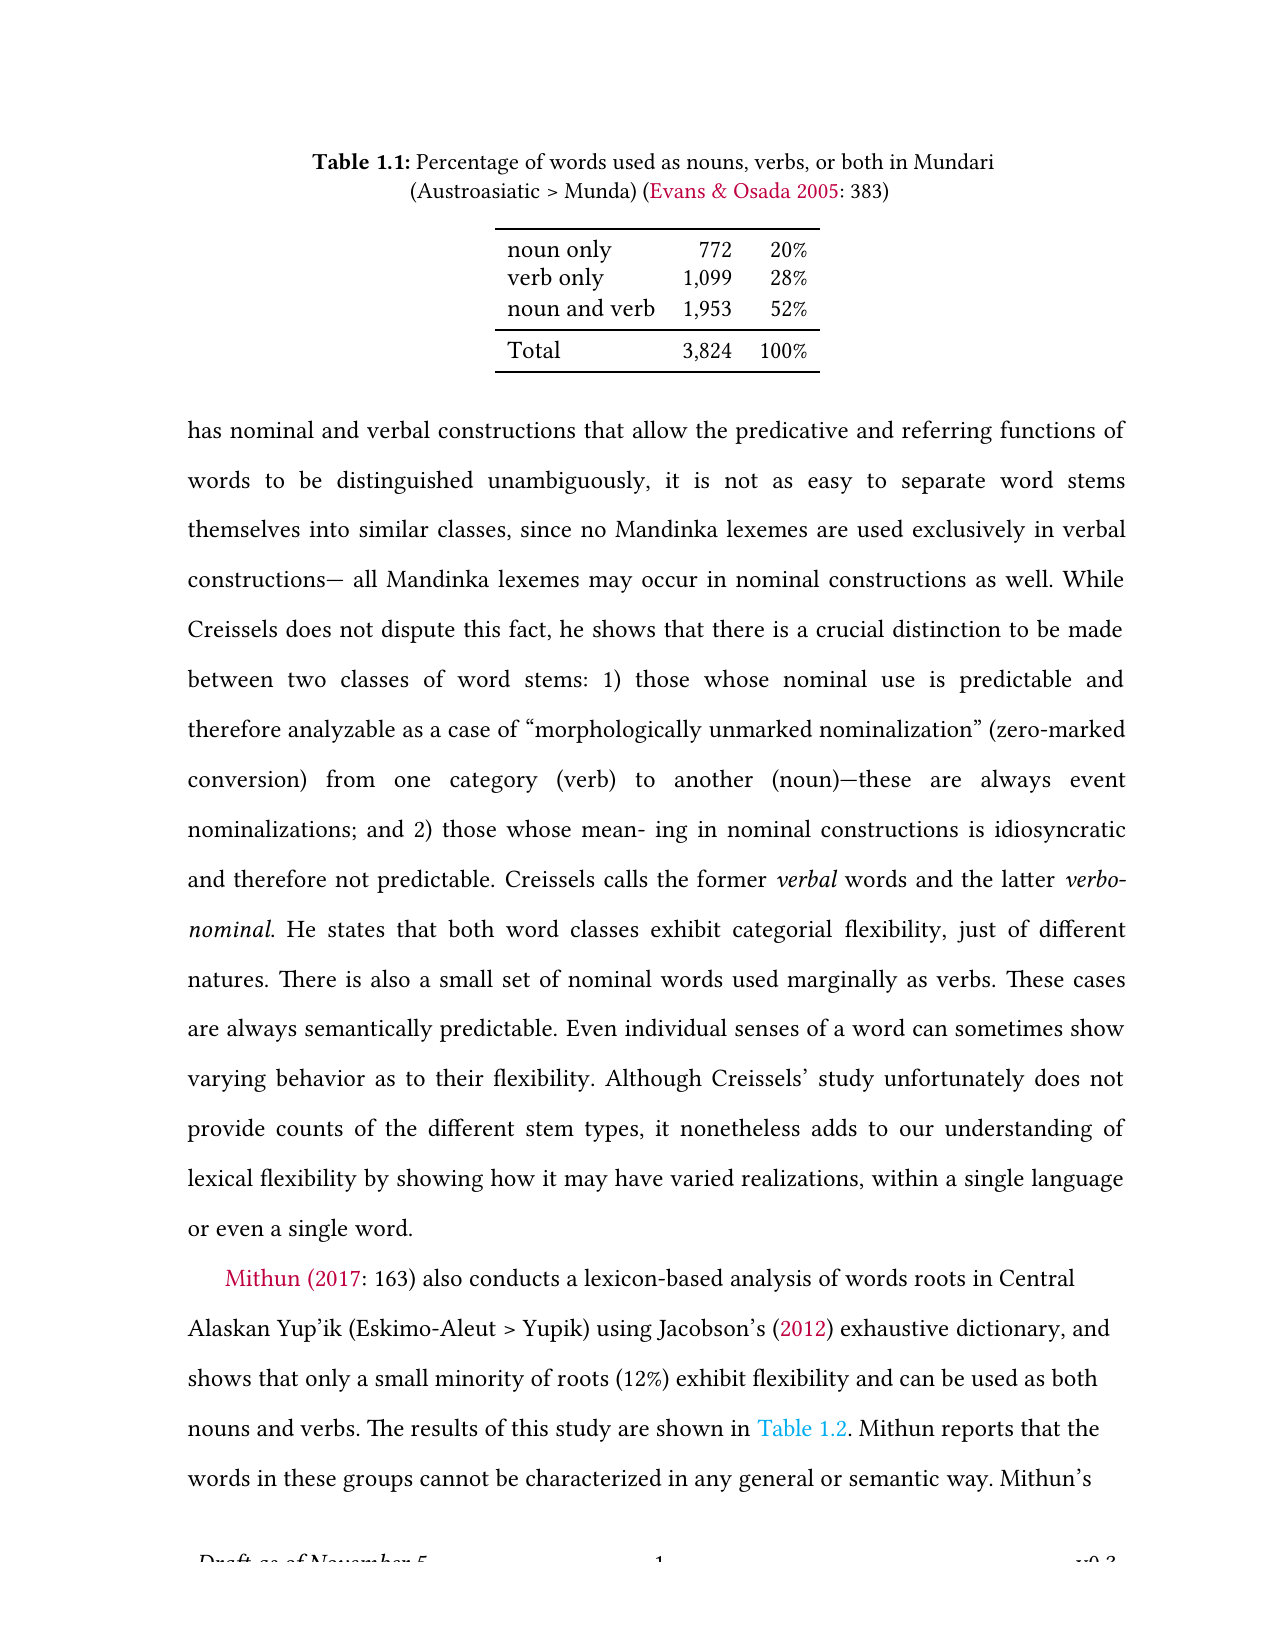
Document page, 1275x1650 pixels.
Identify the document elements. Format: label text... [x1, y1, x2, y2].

table_cell 1,953 [667, 293, 744, 329]
text has nominal and verbal constructions that allow the predicative and referring functions of words to be distinguished unambiguously, it is not as easy to separate word stems themselves into similar classes, since no Mandinka lexemes are used exclusively in verbal constructions— all Mandinka lexemes may occur in nominal constructions as well. While Creissels does not dispute this fact, he shows that there is a crucial distinction to be made between two classes of word stems: 1) those whose nominal use is predictable and therefore analyzable as a case of “morphologically unmarked nominalization” (zero-marked conversion) from one category (verb) to another (noun)—these are always event nominalizations; and 2) those whose mean- ing in nominal constructions is idiosyncratic and therefore not predictable. Creissels calls the former verbal words and the latter verbo-nominal. He states that both word classes exhibit categorial flexibility, just of different natures. There is also a small set of nominal words used marginally as verbs. These cases are always semantically predictable. Even individual senses of a word can sometimes show varying behavior as to their flexibility. Although Creissels’ study unfortunately does not provide counts of the different stem types, it nonetheless adds to our understanding of lexical flexibility by showing how it may have varied realizations, within a single language or even a single word. [187, 416, 1126, 1243]
table_cell noun and verb [495, 293, 667, 329]
table_header 20% [744, 230, 819, 263]
table_cell 52% [744, 293, 819, 329]
table_header 772 [667, 230, 744, 263]
table_cell 1,099 [667, 263, 744, 293]
table_header noun only [495, 230, 667, 263]
table_cell verb only [495, 263, 667, 293]
table_cell 3,824 [667, 331, 744, 371]
table_cell Total [495, 331, 667, 371]
table_cell 28% [744, 263, 819, 293]
text Table 1.1: Percentage of words used as nouns, verbs, or both in Mundari (Austroasiatic > Munda) (Evans & Osada 2005: 383) [312, 149, 1088, 204]
table_cell 100% [744, 331, 819, 371]
